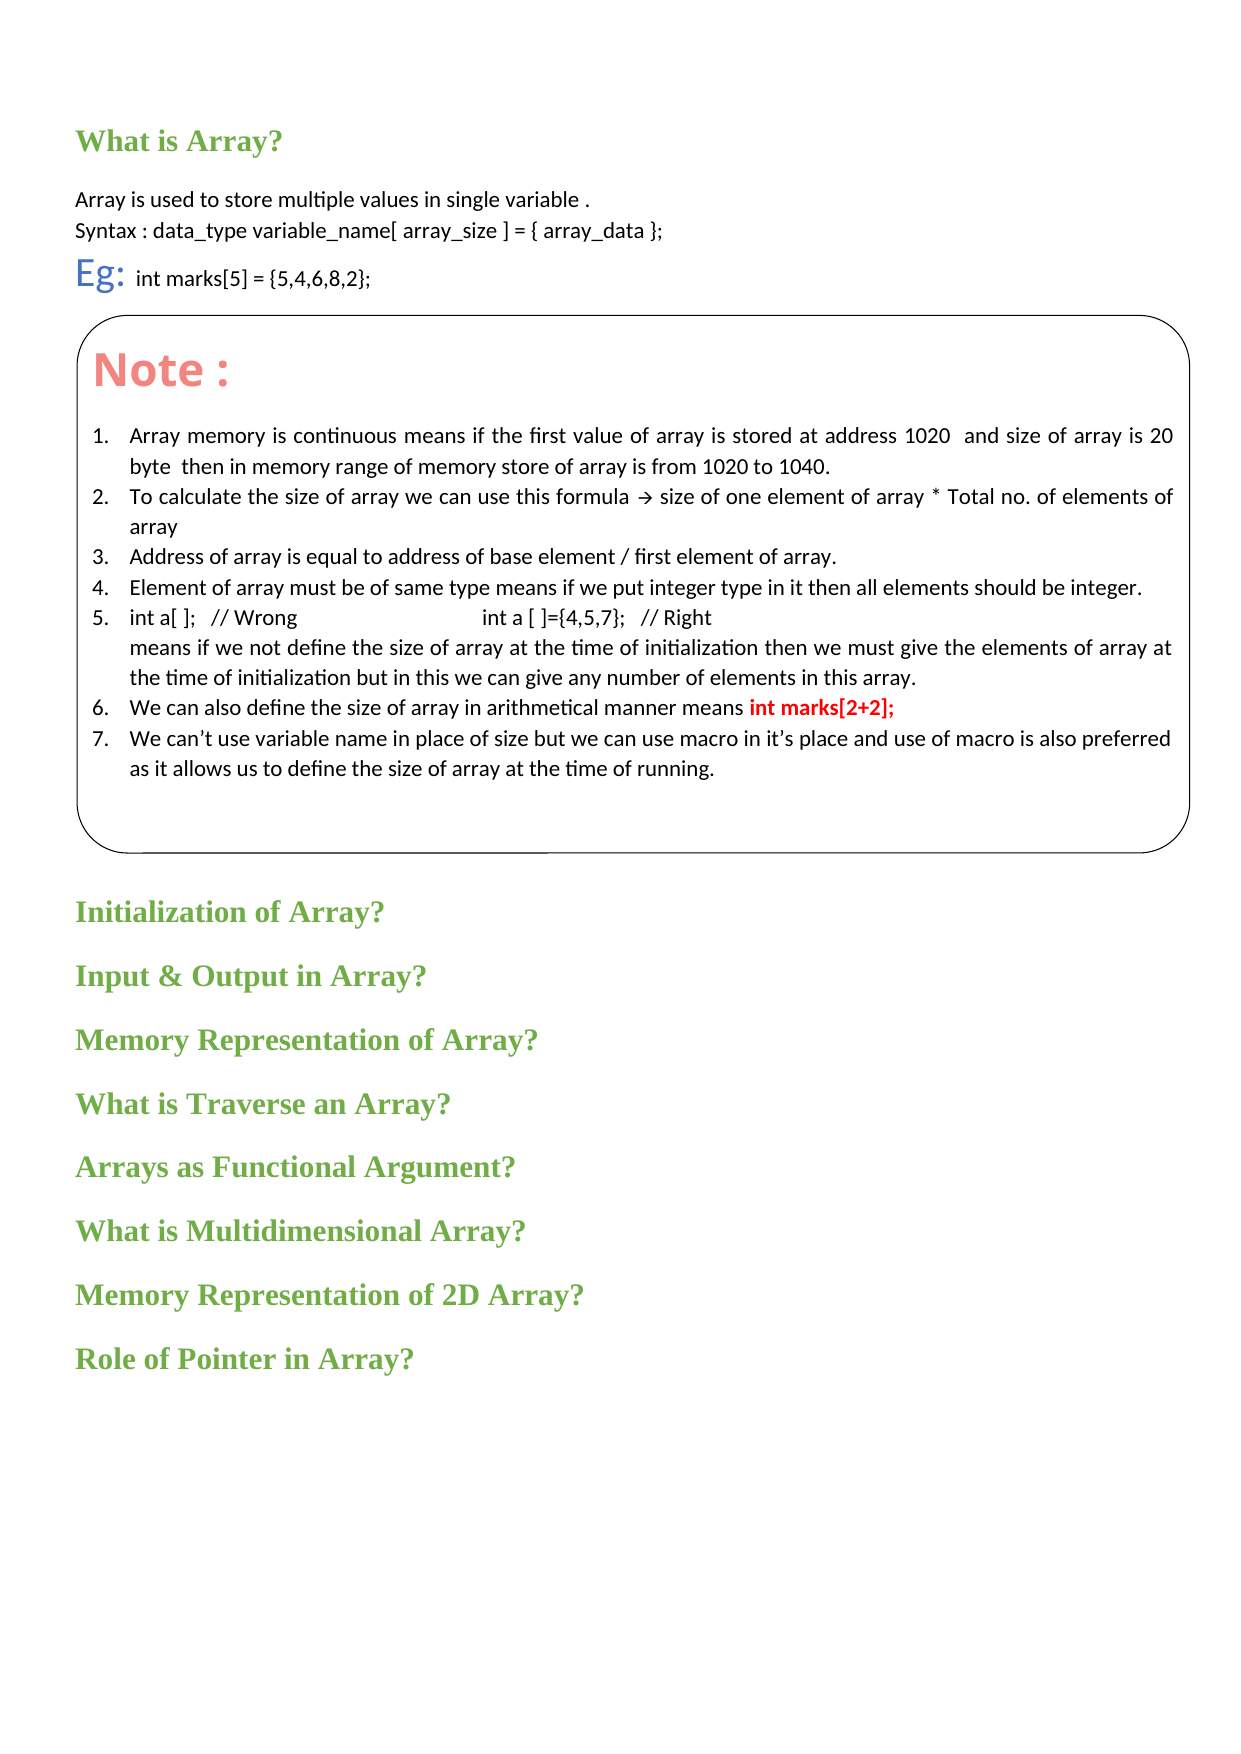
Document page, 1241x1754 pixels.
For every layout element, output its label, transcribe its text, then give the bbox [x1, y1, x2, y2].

text Arrays as Functional Argument? [75, 1149, 1172, 1184]
text What is Multidimensional Array? [75, 1212, 1172, 1248]
text Initialization of Array? [75, 894, 1172, 929]
text Array is used to store multiple values in single variable . [75, 186, 1191, 214]
text Syntax : data_type variable_name[ array_size ] = { array_data }; [75, 216, 1191, 244]
text Eg: int marks[5] = {5,4,6,8,2}; [75, 246, 1191, 297]
text Memory Representation of 2D Array? [75, 1276, 1172, 1312]
text Memory Representation of Array? [75, 1021, 1172, 1057]
text Input & Output in Array? [75, 957, 1172, 993]
text What is Traverse an Array? [75, 1085, 1172, 1121]
text What is Array? [75, 122, 1172, 158]
text Role of Pointer in Array? [75, 1340, 1172, 1376]
